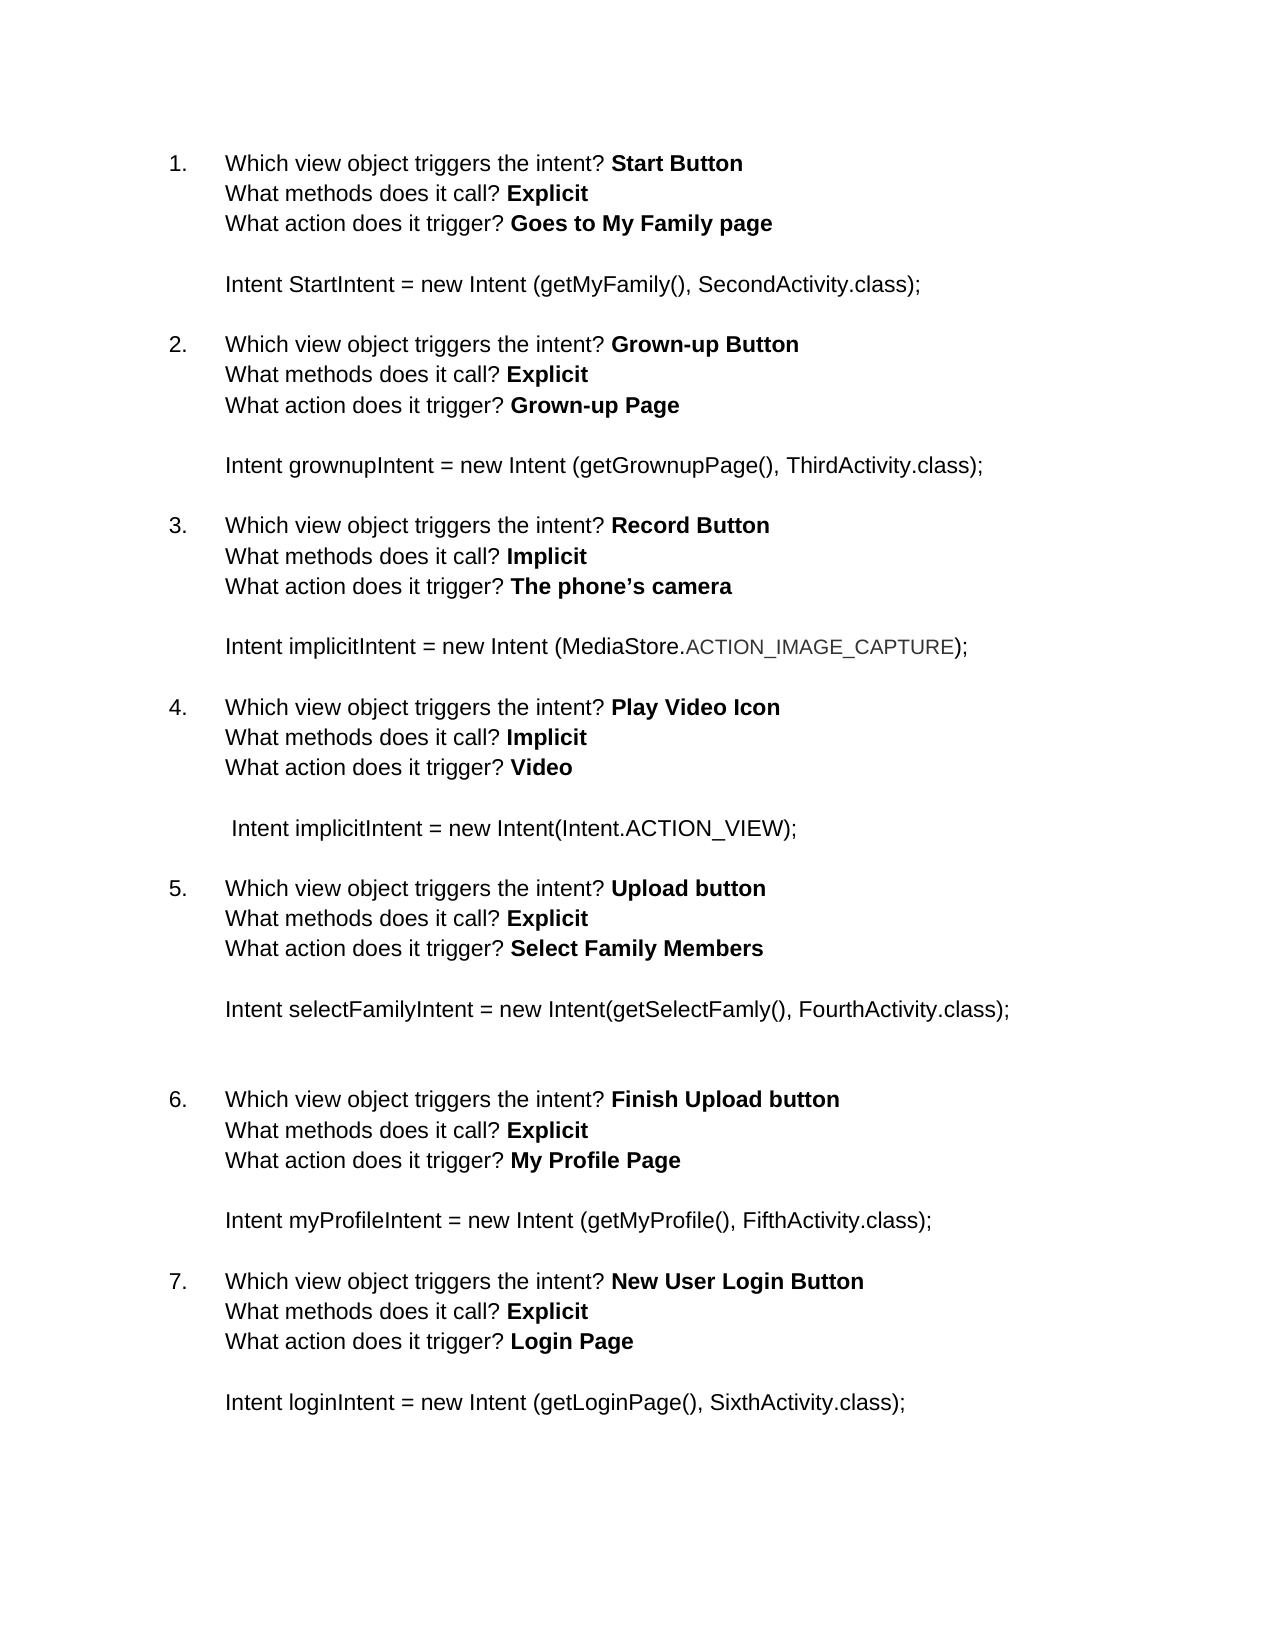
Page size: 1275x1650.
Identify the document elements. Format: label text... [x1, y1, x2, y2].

text What action does it trigger? Grown-up Page [150, 392, 1125, 418]
text Intent selectFamilyIntent = new Intent(getSelectFamly(), FourthActivity.class); [225, 966, 1125, 1022]
list Which view object triggers the intent? Grown-up Button What methods does it call? Explicit [188, 331, 1125, 388]
text What action does it trigger? Goes to My Family page [150, 210, 1125, 237]
text What action does it trigger? The phone’s camera Intent implicitIntent = new Intent (MediaStore.ACTION_IMAGE­_CAPTURE); [225, 573, 1125, 660]
text What action does it trigger? Login Page [225, 1328, 1125, 1354]
list Which view object triggers the intent? Play Video Icon What methods does it call? Implicit [188, 694, 1125, 750]
list Which view object triggers the intent? Finish Upload button What methods does it call? Explicit [188, 1086, 1125, 1143]
list Which view object triggers the intent? New User Login Button What methods does it call? Explicit [188, 1268, 1125, 1324]
text What action does it trigger? Select Family Members [225, 935, 1125, 962]
text Intent myProfileIntent = new Intent (getMyProfile(), FifthActivity.class); [225, 1207, 1125, 1234]
text Intent loginIntent = new Intent (getLoginPage(), SixthActivity.class); [225, 1388, 1125, 1415]
list Which view object triggers the intent? Start Button What methods does it call? Explicit [188, 150, 1125, 207]
list Which view object triggers the intent? Upload button What methods does it call? Explicit [188, 875, 1125, 932]
text What action does it trigger? My Profile Page [225, 1147, 1125, 1173]
text Intent StartIntent = new Intent (getMyFamily(), SecondActivity.class); [225, 241, 1125, 297]
text What action does it trigger? Video Intent implicitIntent = new Intent(Intent.ACTION_VIEW); [225, 754, 1125, 841]
list Which view object triggers the intent? Record Button What methods does it call? Implicit [188, 512, 1125, 569]
text Intent grownupIntent = new Intent (getGrownupPage(), ThirdActivity.class); [150, 452, 1125, 478]
